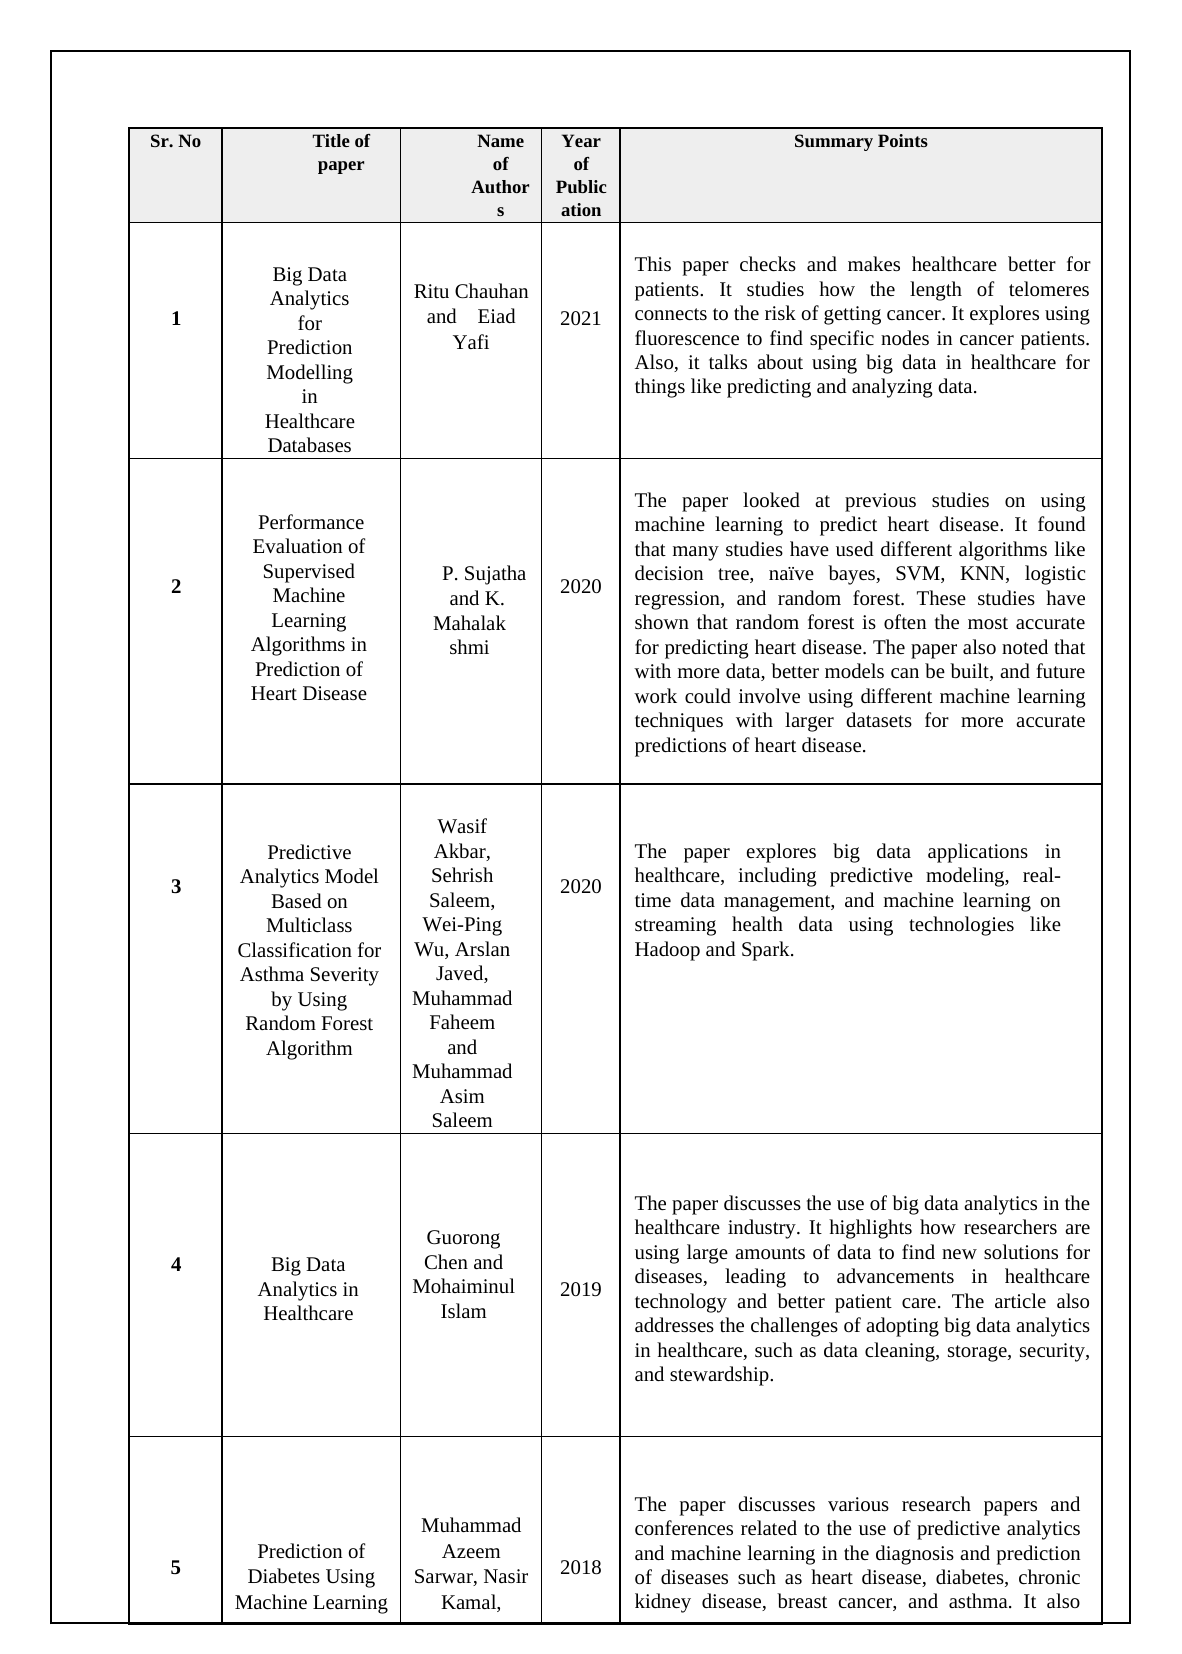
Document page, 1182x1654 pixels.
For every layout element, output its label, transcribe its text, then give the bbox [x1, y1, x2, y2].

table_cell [621, 1437, 1101, 1622]
table_cell 4 [130, 1134, 221, 1436]
table_cell Performance Evaluation of Supervised Machine Learning Algorithms in Prediction of Heart Disease [223, 459, 400, 783]
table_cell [223, 1437, 400, 1622]
table_cell Big Data Analytics in Healthcare [223, 1134, 400, 1436]
table_cell 1 [130, 223, 221, 458]
table_cell 2019 [542, 1134, 619, 1436]
table_cell 2018 [542, 1437, 619, 1622]
table_header Sr. No [130, 129, 221, 222]
table_cell The paper looked at previous studies on using machine learning to predict heart disease. It found that many studies have used different algorithms like decision tree, naïve bayes, SVM, KNN, logistic regression, and random forest. These studies have shown that random forest is often the most accurate for predicting heart disease. The paper also noted that with more data, better models can be built, and future work could involve using different machine learning techniques with larger datasets for more accurate predictions of heart disease. [621, 459, 1101, 783]
table_cell 3 [130, 785, 221, 1133]
table_header Title of paper [223, 129, 400, 222]
table_cell Predictive Analytics Model Based on Multiclass Classification for Asthma Severity by Using Random Forest Algorithm [223, 785, 400, 1133]
table_header Year of Publication [542, 129, 619, 222]
table_cell 2020 [542, 785, 619, 1133]
table_header Summary Points [621, 129, 1101, 222]
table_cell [401, 1437, 541, 1622]
table_cell Big Data Analytics for Prediction Modelling in Healthcare Databases [223, 223, 400, 458]
table_cell Ritu Chauhan and Eiad Yafi [401, 223, 541, 458]
table_cell This paper checks and makes healthcare better for patients. It studies how the length of telomeres connects to the risk of getting cancer. It explores using fluorescence to find specific nodes in cancer patients. Also, it talks about using big data in healthcare for things like predicting and analyzing data. [621, 223, 1101, 458]
table_cell Wasif Akbar, Sehrish Saleem, Wei-Ping Wu, Arslan Javed, Muhammad Faheem and Muhammad Asim Saleem [401, 785, 541, 1133]
table_cell 2 [130, 459, 221, 783]
table_cell Guorong Chen and Mohaiminul Islam [401, 1134, 541, 1436]
table_header Name of Authors [401, 129, 541, 222]
table_cell 2021 [542, 223, 619, 458]
table_cell The paper discusses the use of big data analytics in the healthcare industry. It highlights how researchers are using large amounts of data to find new solutions for diseases, leading to advancements in healthcare technology and better patient care. The article also addresses the challenges of adopting big data analytics in healthcare, such as data cleaning, storage, security, and stewardship. [621, 1134, 1101, 1436]
table_cell 5 [130, 1437, 221, 1622]
table_cell The paper explores big data applications in healthcare, including predictive modeling, real-time data management, and machine learning on streaming health data using technologies like Hadoop and Spark. [621, 785, 1101, 1133]
table_cell P. Sujatha and K. Mahalakshmi [401, 459, 541, 783]
table_cell 2020 [542, 459, 619, 783]
